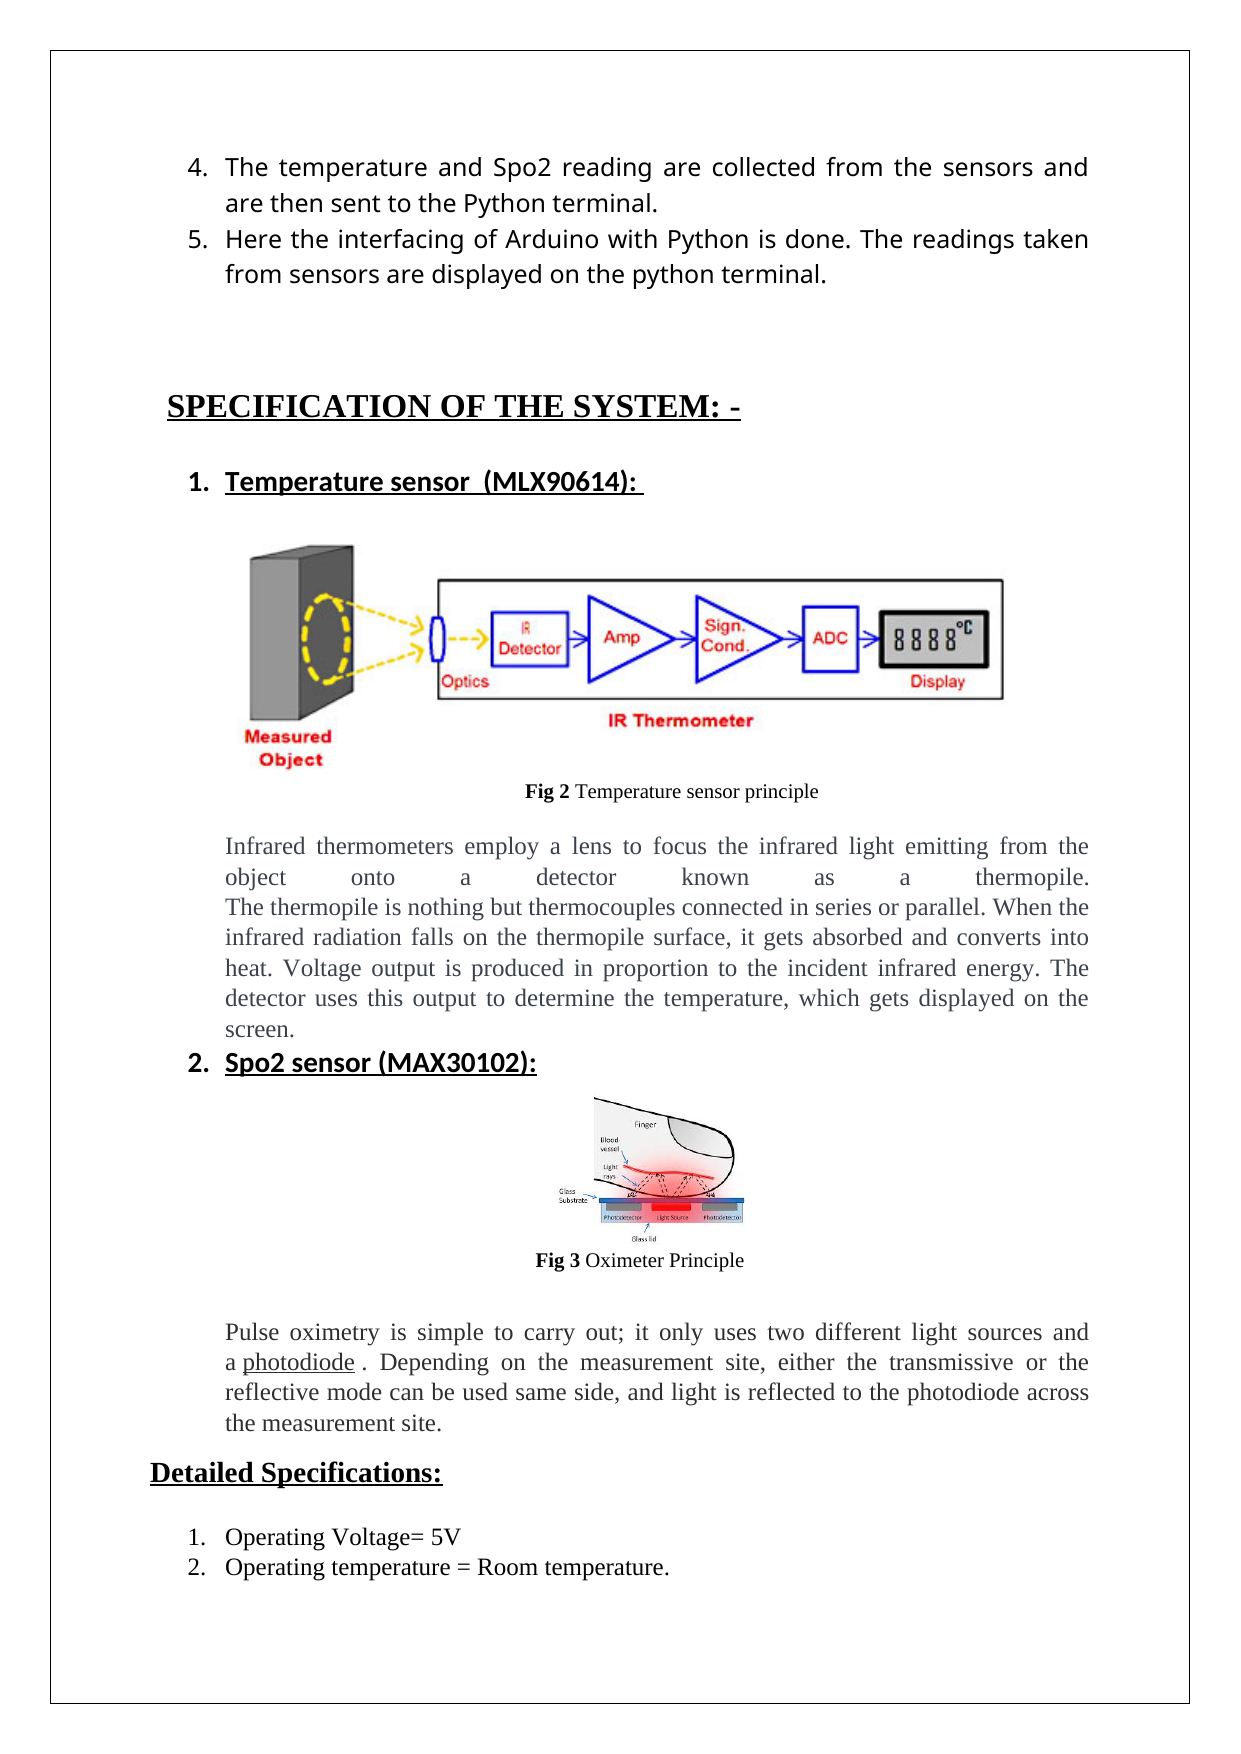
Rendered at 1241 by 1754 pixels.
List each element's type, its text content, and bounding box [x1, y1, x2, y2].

picture [225, 543, 1007, 777]
list Spo2 sensor (MAX30102): [187, 1044, 1090, 1080]
text SPECIFICATION OF THE SYSTEM: - [150, 386, 1090, 424]
list Temperature sensor (MLX90614): [187, 463, 1090, 498]
list Fig 3 Oximeter Principle [225, 1082, 1090, 1272]
list Operating temperature = Room temperature. [187, 1552, 1090, 1581]
list Pulse oximetry is simple to carry out; it only uses two different light sources and a photodiode . Depending on the measurement site, either the transmissive or the reflective mode can be used same side, and light is reflected to the photodiode across the measurement site. [225, 1317, 1090, 1437]
list The temperature and Spo2 reading are collected from the sensors and are then sent to the Python terminal. [187, 150, 1090, 220]
text Detailed Specifications: [150, 1455, 1090, 1488]
picture [556, 1093, 747, 1245]
list Here the interfacing of Arduino with Python is done. The readings taken from sensors are displayed on the python terminal. [187, 221, 1090, 291]
list Fig 2 Temperature sensor principle [225, 779, 1090, 803]
list Operating Voltage= 5V [187, 1522, 1090, 1551]
